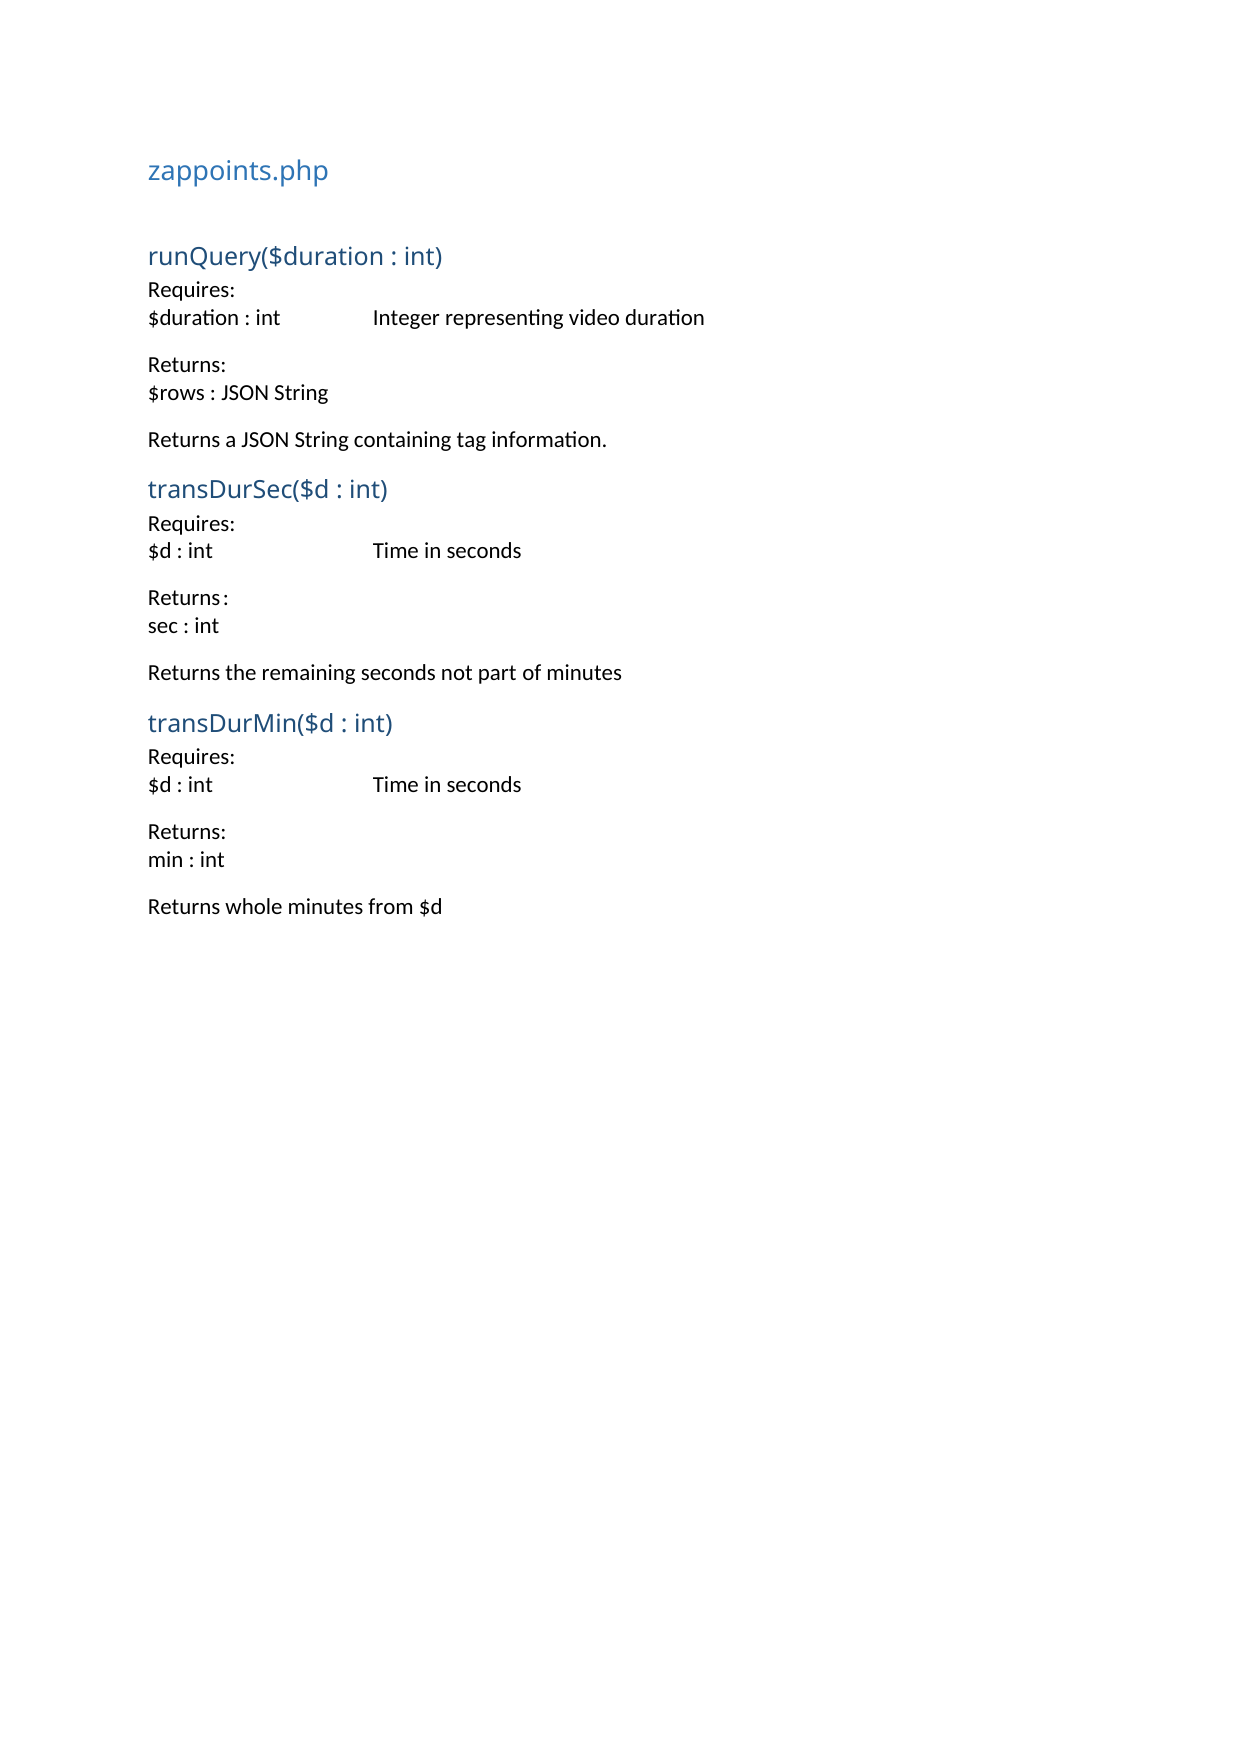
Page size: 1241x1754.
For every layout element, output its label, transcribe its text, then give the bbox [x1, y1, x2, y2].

text Returns: [148, 817, 1093, 845]
subtitle zappoints.php [148, 152, 1093, 189]
text min : int [148, 845, 1093, 873]
subtitle transDurMin($d : int) [148, 705, 1093, 739]
text Returns a JSON String containing tag information. [148, 425, 1093, 453]
text Returns: [148, 350, 1093, 378]
text $d : int Time in seconds [148, 770, 1093, 798]
text Returns the remaining seconds not part of minutes [148, 658, 1093, 686]
text $d : int Time in seconds [148, 537, 1093, 565]
text Returns whole minutes from $d [148, 892, 1093, 920]
subtitle transDurSec($d : int) [148, 472, 1093, 506]
text sec : int [148, 612, 1093, 639]
text Requires: [148, 275, 1093, 303]
text Requires: [148, 742, 1093, 770]
text Returns : [148, 583, 1093, 612]
text Requires: [148, 509, 1093, 537]
subtitle runQuery($duration : int) [148, 238, 1093, 272]
text $duration : int Integer representing video duration [148, 303, 1093, 331]
text $rows : JSON String [148, 378, 1093, 406]
